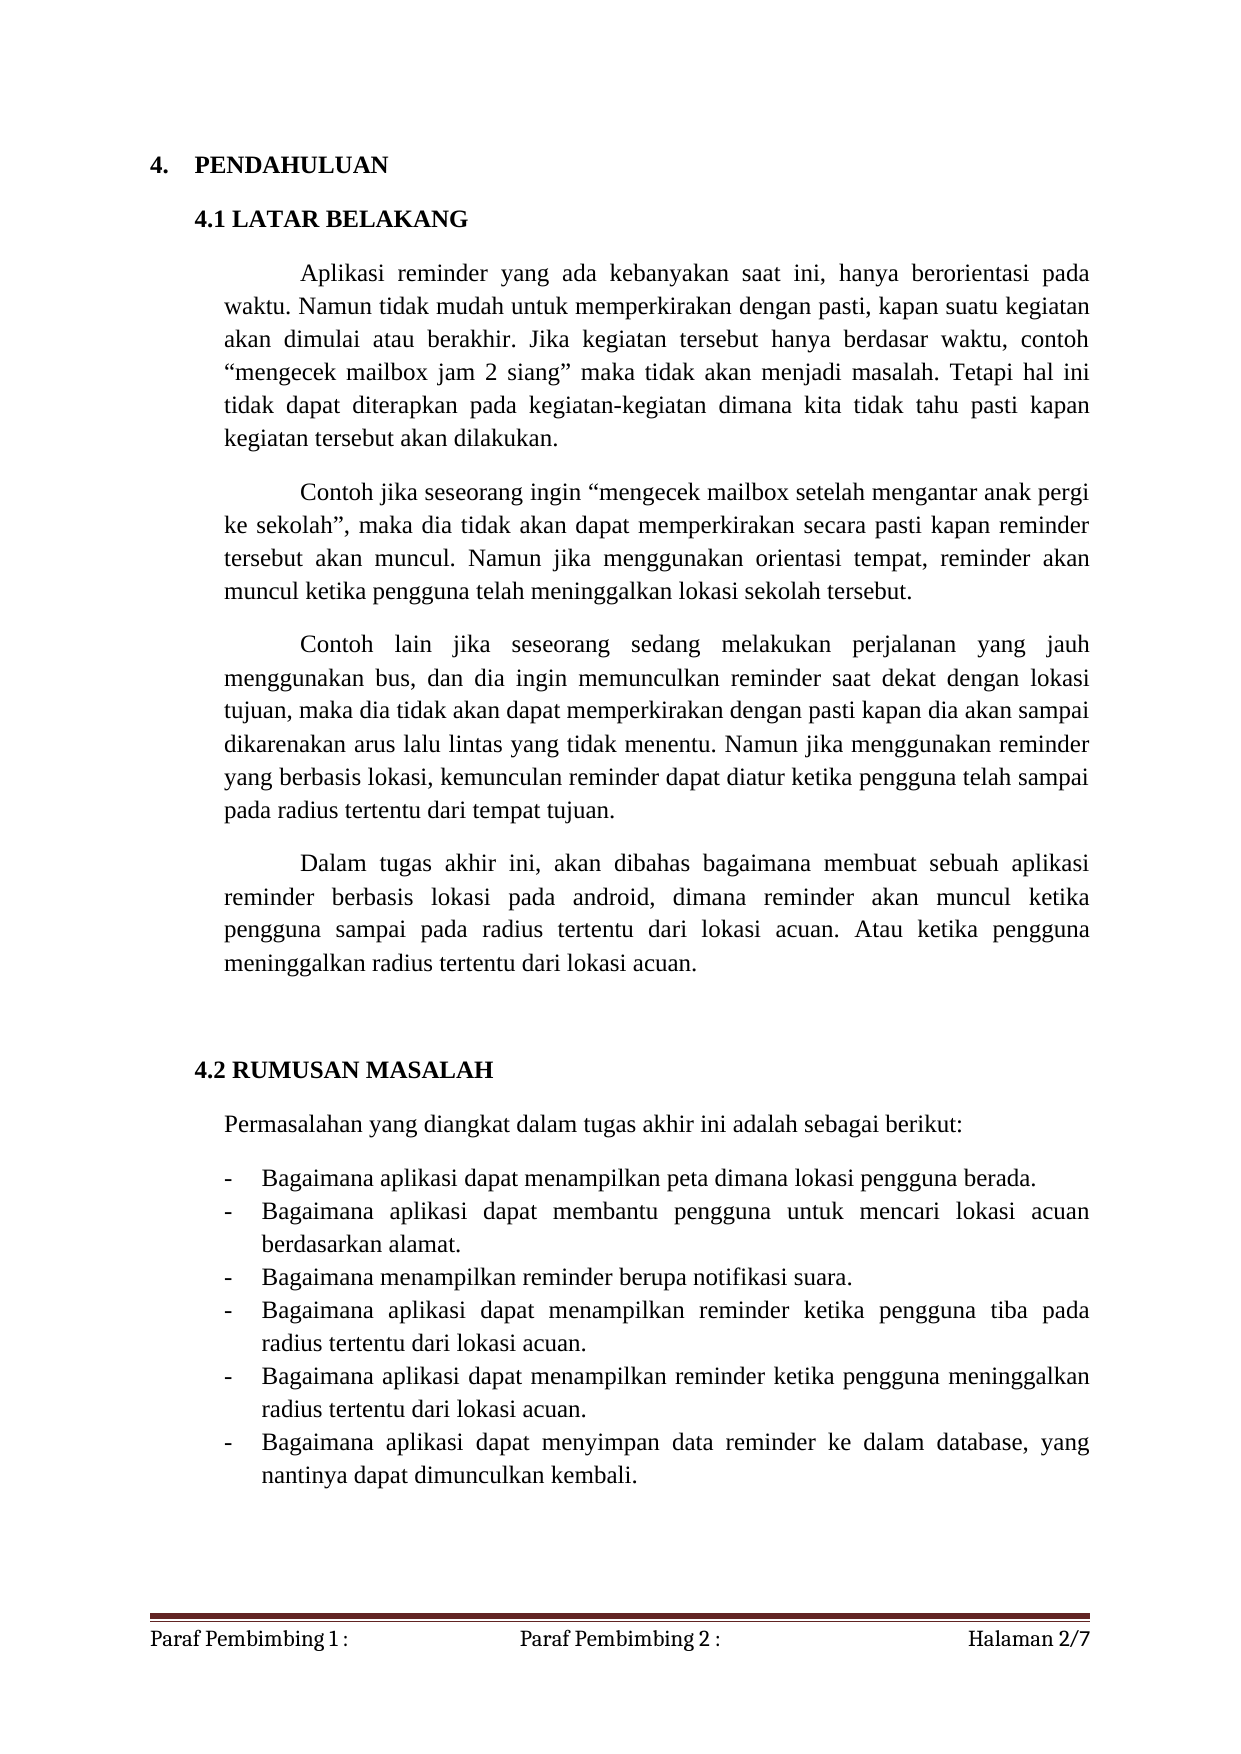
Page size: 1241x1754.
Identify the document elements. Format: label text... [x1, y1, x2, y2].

text 4.1 LATAR BELAKANG [194, 204, 1090, 233]
list Bagaimana aplikasi dapat menyimpan data reminder ke dalam database, yang nantinya dapat dimunculkan kembali. [224, 1427, 1090, 1489]
text Permasalahan yang diangkat dalam tugas akhir ini adalah sebagai berikut: [194, 1109, 1090, 1138]
text 4. PENDAHULUAN [150, 150, 1090, 179]
list Bagaimana aplikasi dapat membantu pengguna untuk mencari lokasi acuan berdasarkan alamat. [224, 1196, 1090, 1258]
text Contoh lain jika seseorang sedang melakukan perjalanan yang jauh menggunakan bus, dan dia ingin memunculkan reminder saat dekat dengan lokasi tujuan, maka dia tidak akan dapat memperkirakan dengan pasti kapan dia akan sampai dikarenakan arus lalu lintas yang tidak menentu. Namun jika menggunakan reminder yang berbasis lokasi, kemunculan reminder dapat diatur ketika pengguna telah sampai pada radius tertentu dari tempat tujuan. [224, 629, 1090, 823]
text Contoh jika seseorang ingin “mengecek mailbox setelah mengantar anak pergi ke sekolah”, maka dia tidak akan dapat memperkirakan secara pasti kapan reminder tersebut akan muncul. Namun jika menggunakan orientasi tempat, reminder akan muncul ketika pengguna telah meninggalkan lokasi sekolah tersebut. [224, 477, 1090, 604]
text 4.2 RUMUSAN MASALAH [194, 1055, 1090, 1084]
list Bagaimana aplikasi dapat menampilkan peta dimana lokasi pengguna berada. [224, 1163, 1090, 1192]
list Bagaimana aplikasi dapat menampilkan reminder ketika pengguna meninggalkan radius tertentu dari lokasi acuan. [224, 1361, 1090, 1423]
text Dalam tugas akhir ini, akan dibahas bagaimana membuat sebuah aplikasi reminder berbasis lokasi pada android, dimana reminder akan muncul ketika pengguna sampai pada radius tertentu dari lokasi acuan. Atau ketika pengguna meninggalkan radius tertentu dari lokasi acuan. [224, 848, 1090, 976]
list Bagaimana aplikasi dapat menampilkan reminder ketika pengguna tiba pada radius tertentu dari lokasi acuan. [224, 1295, 1090, 1357]
text Aplikasi reminder yang ada kebanyakan saat ini, hanya berorientasi pada waktu. Namun tidak mudah untuk memperkirakan dengan pasti, kapan suatu kegiatan akan dimulai atau berakhir. Jika kegiatan tersebut hanya berdasar waktu, contoh “mengecek mailbox jam 2 siang” maka tidak akan menjadi masalah. Tetapi hal ini tidak dapat diterapkan pada kegiatan-kegiatan dimana kita tidak tahu pasti kapan kegiatan tersebut akan dilakukan. [224, 258, 1090, 452]
list Bagaimana menampilkan reminder berupa notifikasi suara. [224, 1262, 1090, 1291]
